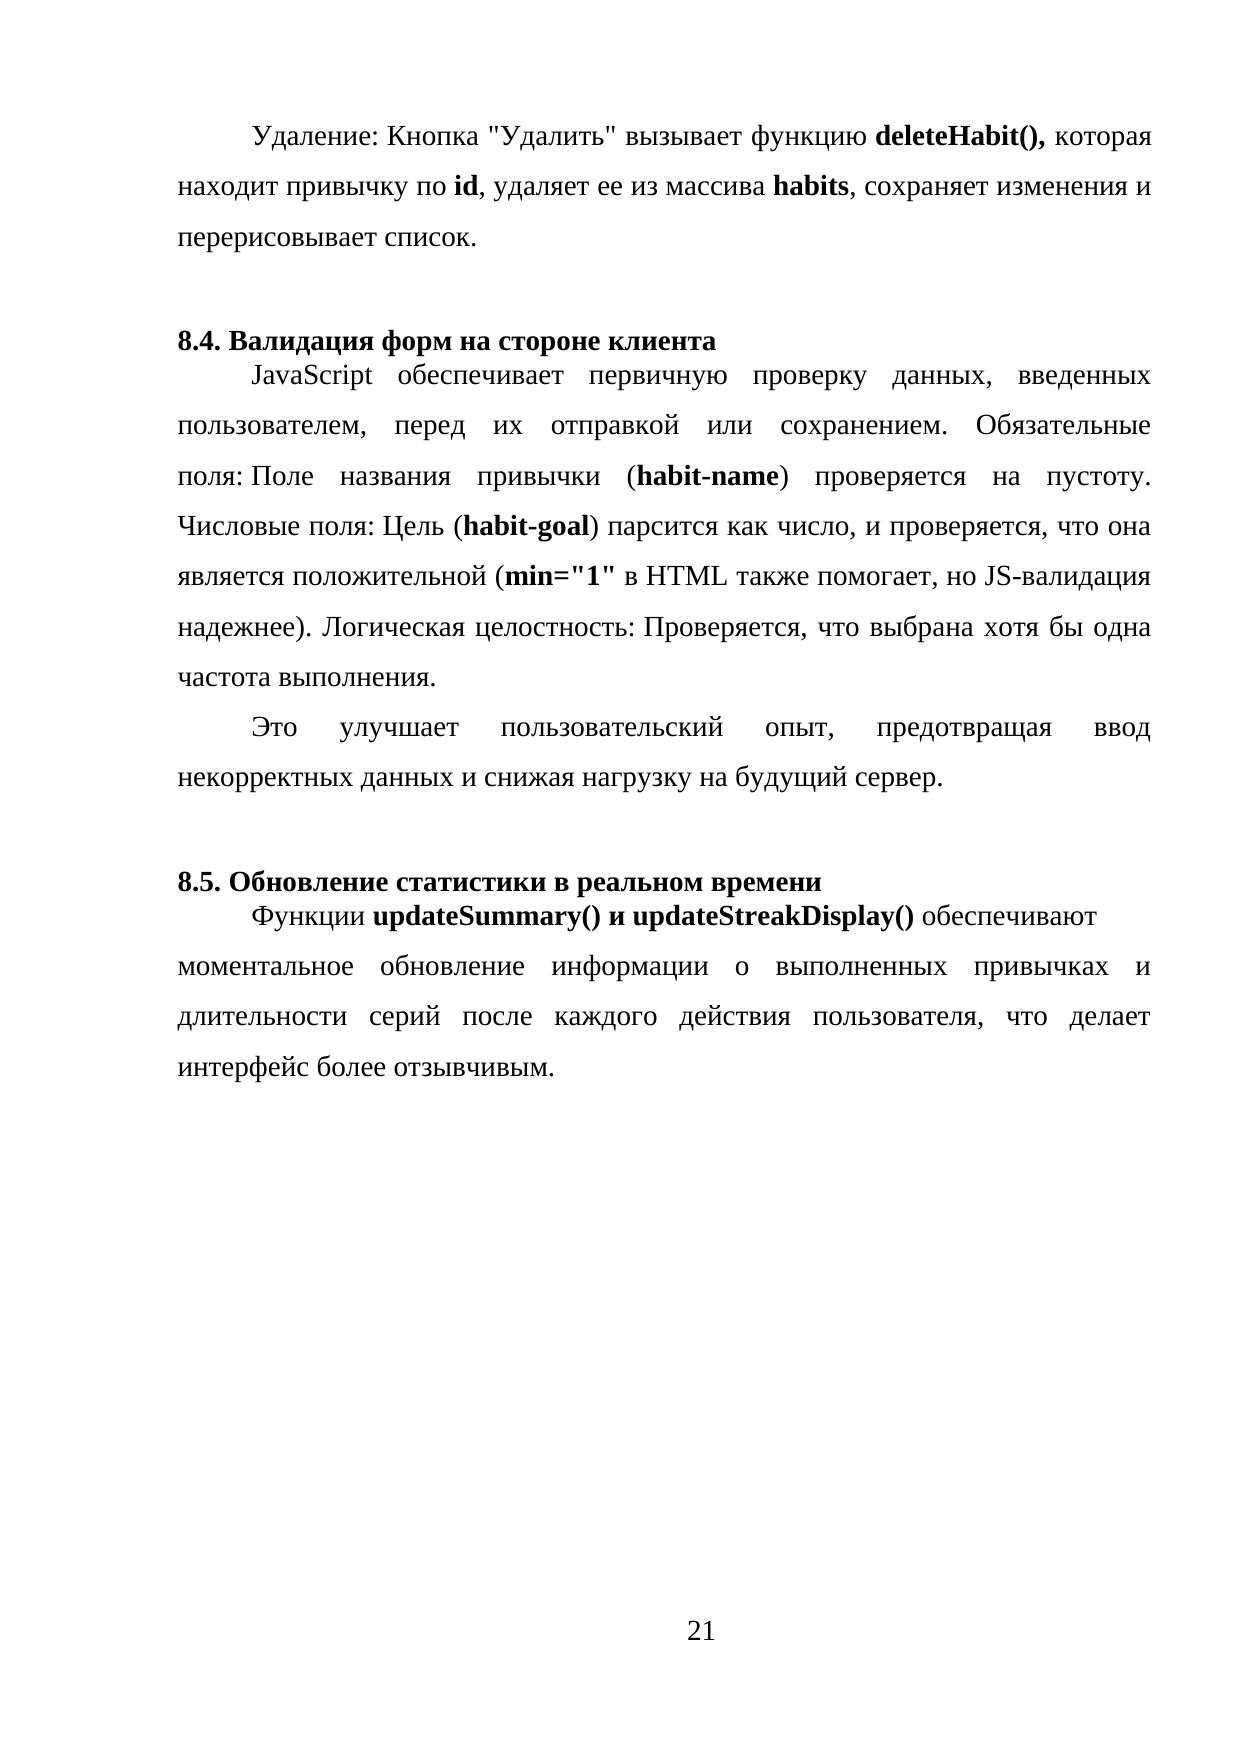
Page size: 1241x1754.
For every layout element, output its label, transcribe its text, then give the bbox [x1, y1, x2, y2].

subtitle 8.4. Валидация форм на стороне клиента [177, 323, 1152, 357]
text Функции updateSummary() и updateStreakDisplay() обеспечивают моментальное обновление информации о выполненных привычках и длительности серий после каждого действия пользователя, что делает интерфейс более отзывчивым. [177, 898, 1152, 1082]
text JavaScript обеспечивает первичную проверку данных, введенных пользователем, перед их отправкой или сохранением. Обязательные поля: Поле названия привычки (habit-name) проверяется на пустоту. Числовые поля: Цель (habit-goal) парсится как число, и проверяется, что она является положительной (min="1" в HTML также помогает, но JS-валидация надежнее). Логическая целостность: Проверяется, что выбрана хотя бы одна частота выполнения. [177, 357, 1152, 692]
subtitle 8.5. Обновление статистики в реальном времени [177, 864, 1152, 898]
text Это улучшает пользовательский опыт, предотвращая ввод некорректных данных и снижая нагрузку на будущий сервер. [177, 709, 1152, 793]
text Удаление: Кнопка "Удалить" вызывает функцию deleteHabit(), которая находит привычку по id, удаляет ее из массива habits, сохраняет изменения и перерисовывает список. [177, 118, 1152, 252]
